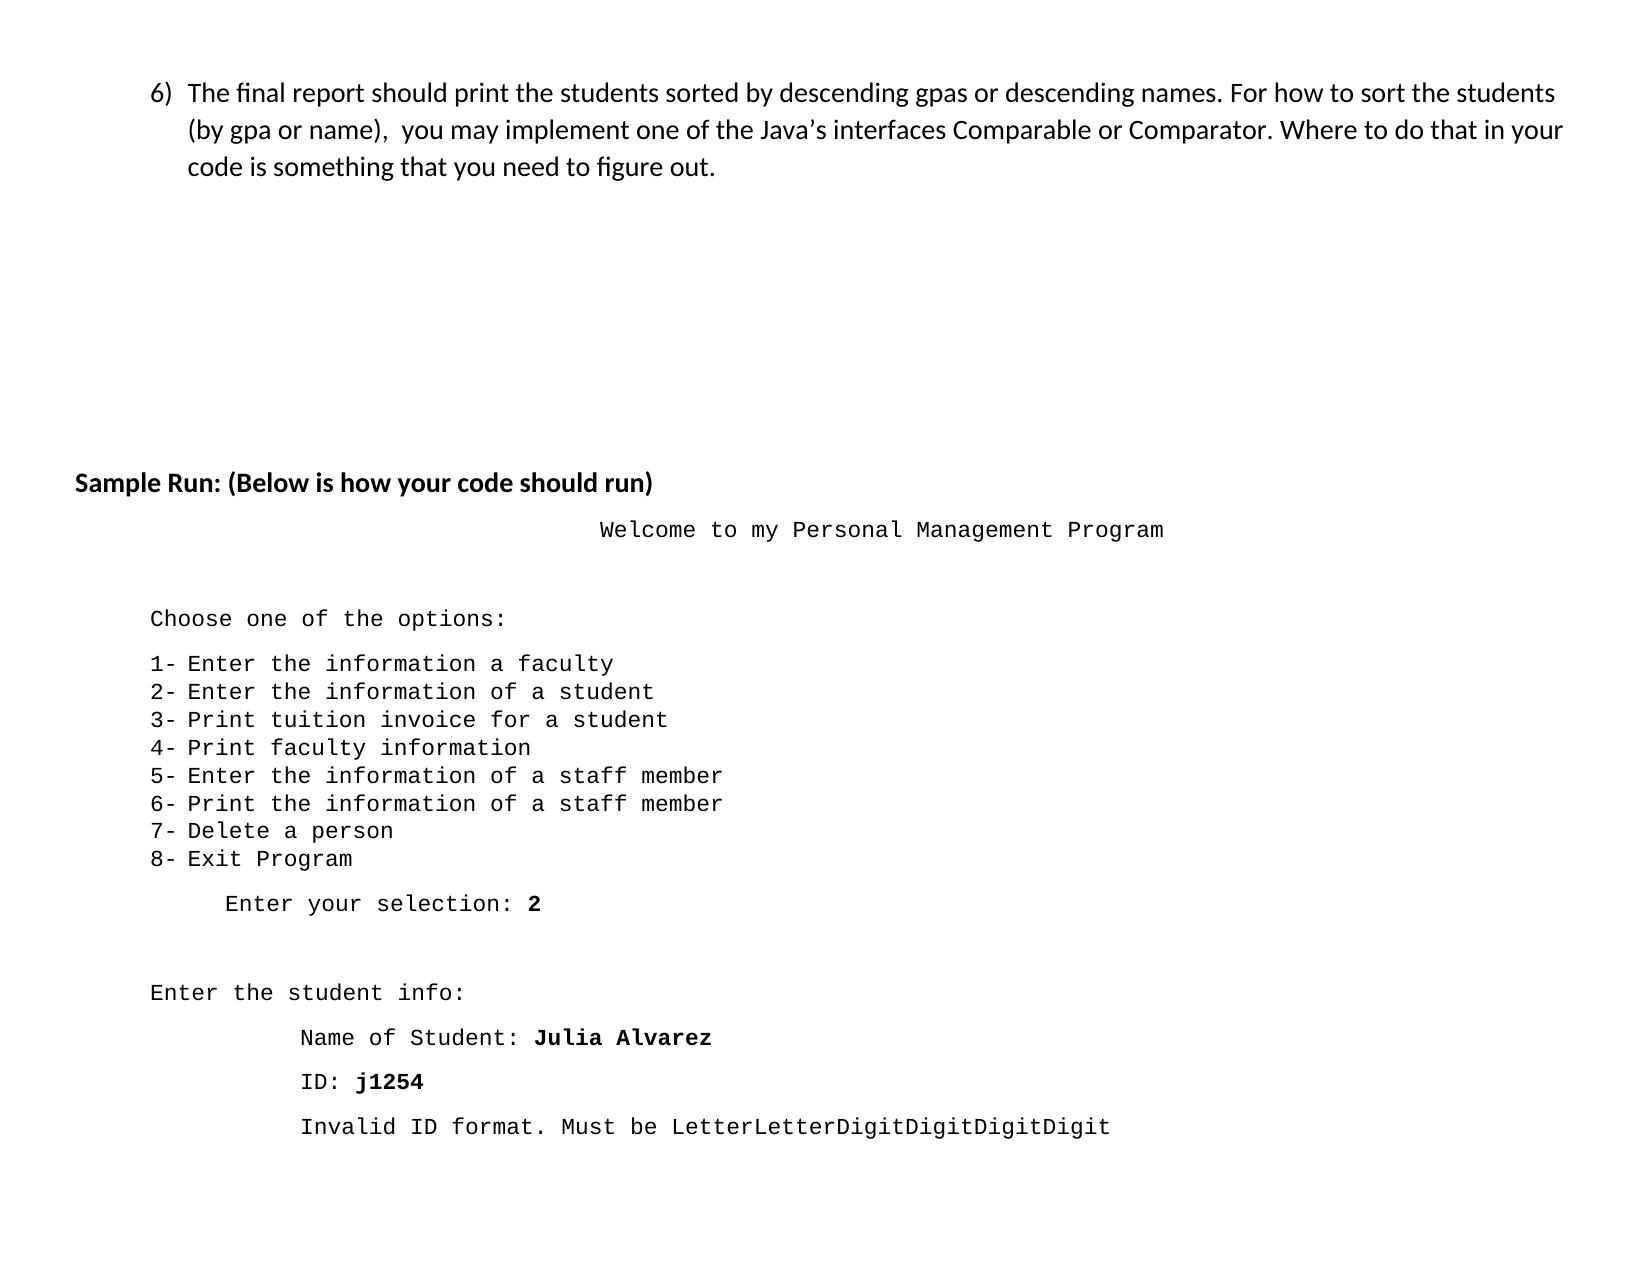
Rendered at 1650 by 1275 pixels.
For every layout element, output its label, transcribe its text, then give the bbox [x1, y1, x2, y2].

list Exit Program [150, 848, 1575, 874]
list Print tuition invoice for a student [150, 708, 1575, 734]
text Enter your selection: 2 [225, 892, 1575, 918]
list The final report should print the students sorted by descending gpas or descending names. For how to sort the students (by gpa or name), you may implement one of the Java’s interfaces Comparable or Comparator. Where to do that in your code is something that you need to figure out. [150, 75, 1575, 183]
text Invalid ID format. Must be LetterLetterDigitDigitDigitDigit [75, 1115, 1575, 1141]
text Choose one of the options: [150, 608, 1575, 634]
text Enter the student info: [75, 981, 1575, 1007]
text ID: j1254 [75, 1071, 1575, 1097]
list Print the information of a staff member [150, 792, 1575, 818]
list Enter the information a faculty [150, 652, 1575, 678]
list Enter the information of a staff member [150, 764, 1575, 790]
text Name of Student: Julia Alvarez [75, 1026, 1575, 1052]
text Welcome to my Personal Management Program [525, 518, 1575, 544]
list Delete a person [150, 820, 1575, 846]
text Sample Run: (Below is how your code should run) [75, 465, 1575, 499]
list Enter the information of a student [150, 680, 1575, 706]
list Print faculty information [150, 736, 1575, 762]
